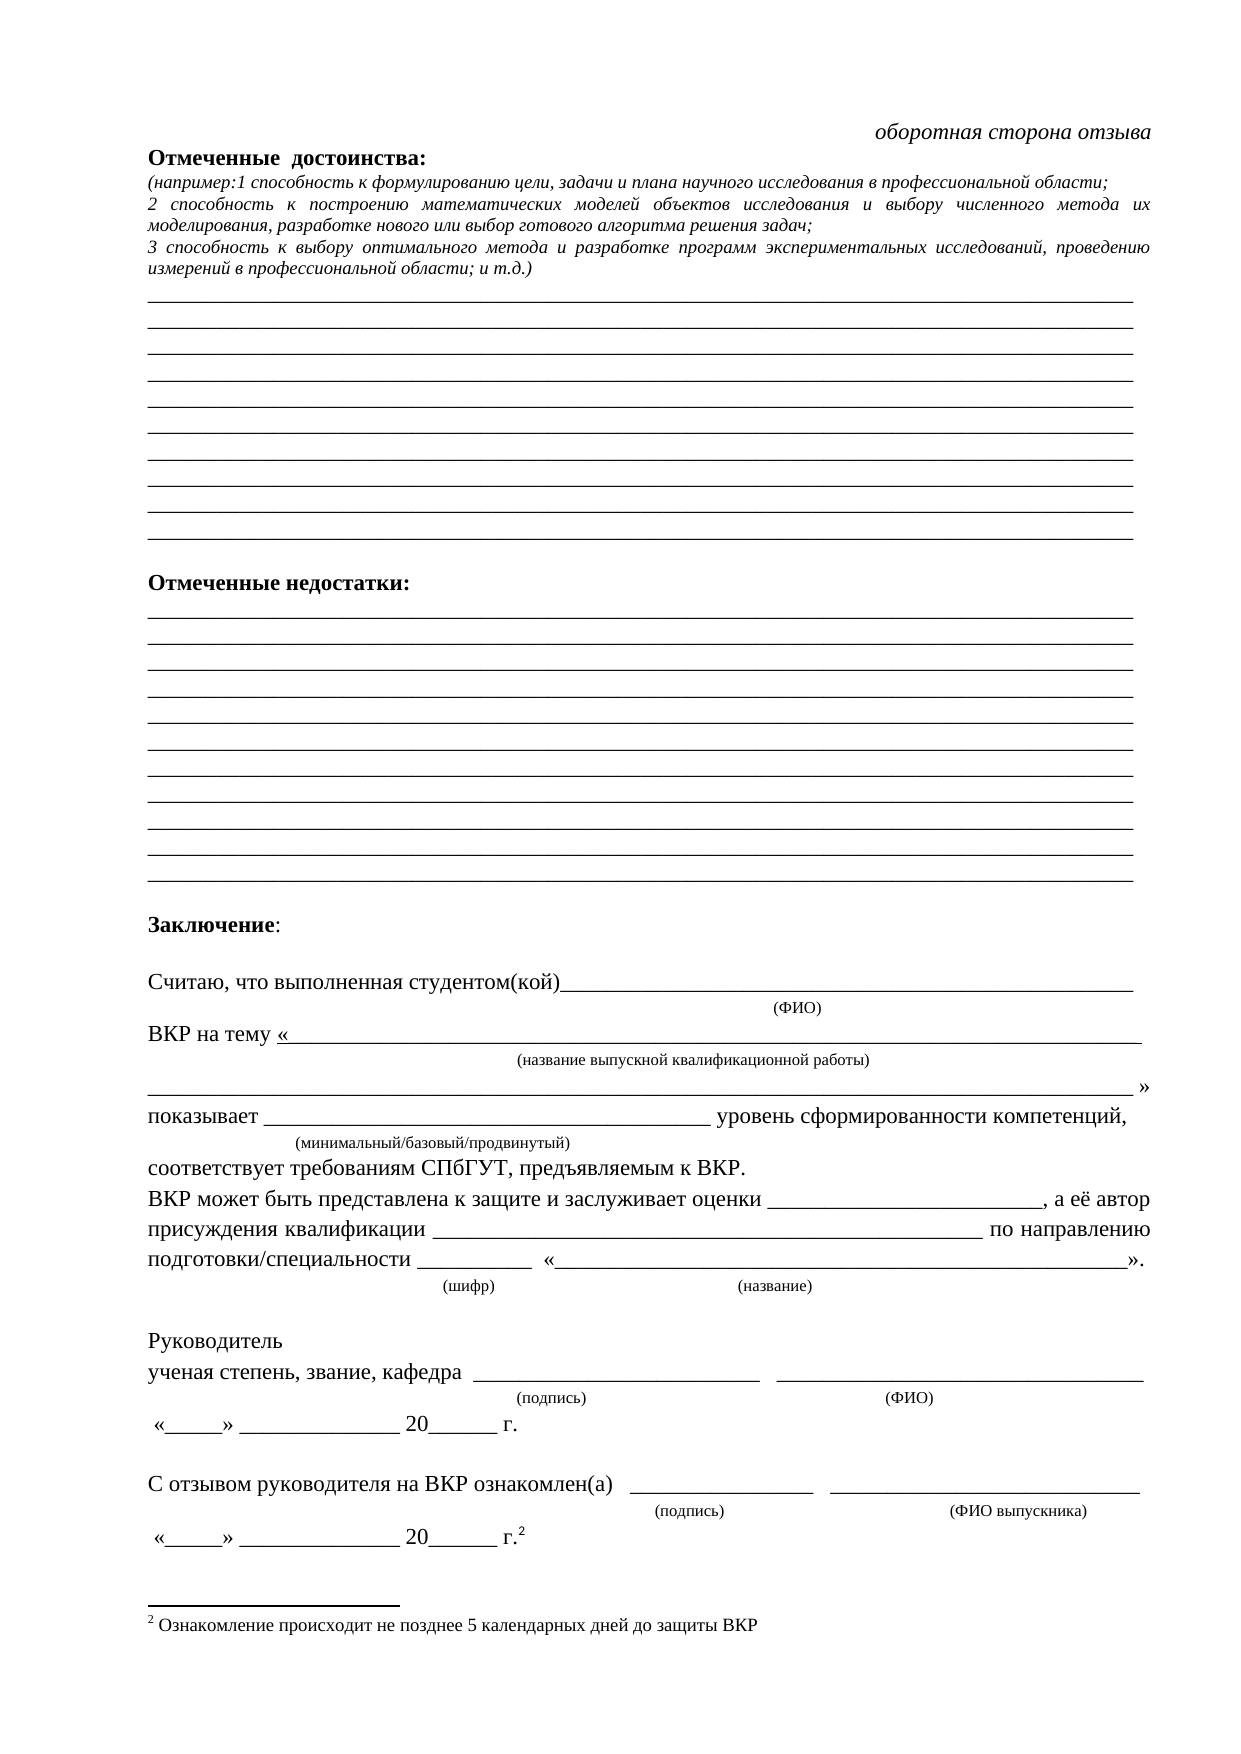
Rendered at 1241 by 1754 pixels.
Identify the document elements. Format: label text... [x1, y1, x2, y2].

text показывает _______________________________________ уровень сформированности компетенций, [148, 1102, 1152, 1129]
text ______________________________________________________________________________________ [148, 858, 1152, 885]
text ______________________________________________________________________________________ [148, 305, 1152, 331]
text ______________________________________________________________________________________ [148, 437, 1152, 463]
text (подпись) (ФИО) [369, 1388, 1152, 1407]
text 3 способность к выбору оптимального метода и разработке программ экспериментальных исследований, проведению измерений в профессиональной области; и т.д.) [148, 236, 1152, 279]
text ______________________________________________________________________________________ [148, 648, 1152, 674]
text (ФИО) [369, 998, 1152, 1017]
text ______________________________________________________________________________________ [148, 727, 1152, 753]
text ______________________________________________________________________________________ » [148, 1072, 1152, 1098]
text ______________________________________________________________________________________ [148, 358, 1152, 384]
text Считаю, что выполненная студентом(кой)__________________________________________________ [148, 968, 1152, 994]
text ______________________________________________________________________________________ [148, 595, 1152, 621]
text ВКР может быть представлена к защите и заслуживает оценки ________________________, а её автор присуждения квалификации ________________________________________________ по направлению подготовки/специальности __________ «__________________________________________________». [148, 1185, 1152, 1271]
text ______________________________________________________________________________________ [148, 832, 1152, 858]
text ВКР на тему «__________________________________________________________________________ [148, 1020, 1152, 1046]
text ______________________________________________________________________________________ [148, 700, 1152, 727]
text Заключение: [148, 911, 1152, 937]
text оборотная сторона отзыва [148, 118, 1152, 144]
text ______________________________________________________________________________________ [148, 779, 1152, 806]
text ______________________________________________________________________________________ [148, 489, 1152, 516]
text ______________________________________________________________________________________ [148, 384, 1152, 410]
text Руководитель [148, 1327, 1152, 1354]
text ______________________________________________________________________________________ [148, 674, 1152, 700]
text ученая степень, звание, кафедра _________________________ ________________________________ [148, 1358, 1152, 1384]
text соответствует требованиям СПбГУТ, предъявляемым к ВКР. [148, 1154, 1152, 1181]
text ______________________________________________________________________________________ [148, 463, 1152, 489]
text ______________________________________________________________________________________ [148, 331, 1152, 358]
text С отзывом руководителя на ВКР ознакомлен(а) ________________ ___________________________ [148, 1470, 1152, 1497]
text Отмеченные недостатки: [148, 568, 1152, 595]
text (шифр) (название) [369, 1275, 1152, 1294]
text ______________________________________________________________________________________ [148, 806, 1152, 832]
text (подпись) (ФИО выпускника) [590, 1501, 1152, 1520]
text ______________________________________________________________________________________ [148, 410, 1152, 437]
text (минимальный/базовый/продвинутый) [221, 1132, 1152, 1152]
text 2 способность к построению математических моделей объектов исследования и выбору численного метода их моделирования, разработке нового или выбор готового алгоритма решения задач; [148, 192, 1152, 236]
text (название выпускной квалификационной работы) [443, 1050, 1152, 1069]
text «_____» ______________ 20______ г. [148, 1410, 1152, 1436]
text Отмеченные достоинства: [148, 144, 1152, 171]
text ______________________________________________________________________________________ [148, 753, 1152, 779]
text ______________________________________________________________________________________ [148, 279, 1152, 305]
text ______________________________________________________________________________________ [148, 516, 1152, 542]
text ______________________________________________________________________________________ [148, 621, 1152, 648]
text «_____» ______________ 20______ г. [148, 1522, 1152, 1551]
text (например:1 способность к формулированию цели, задачи и плана научного исследования в профессиональной области; [148, 171, 1152, 192]
